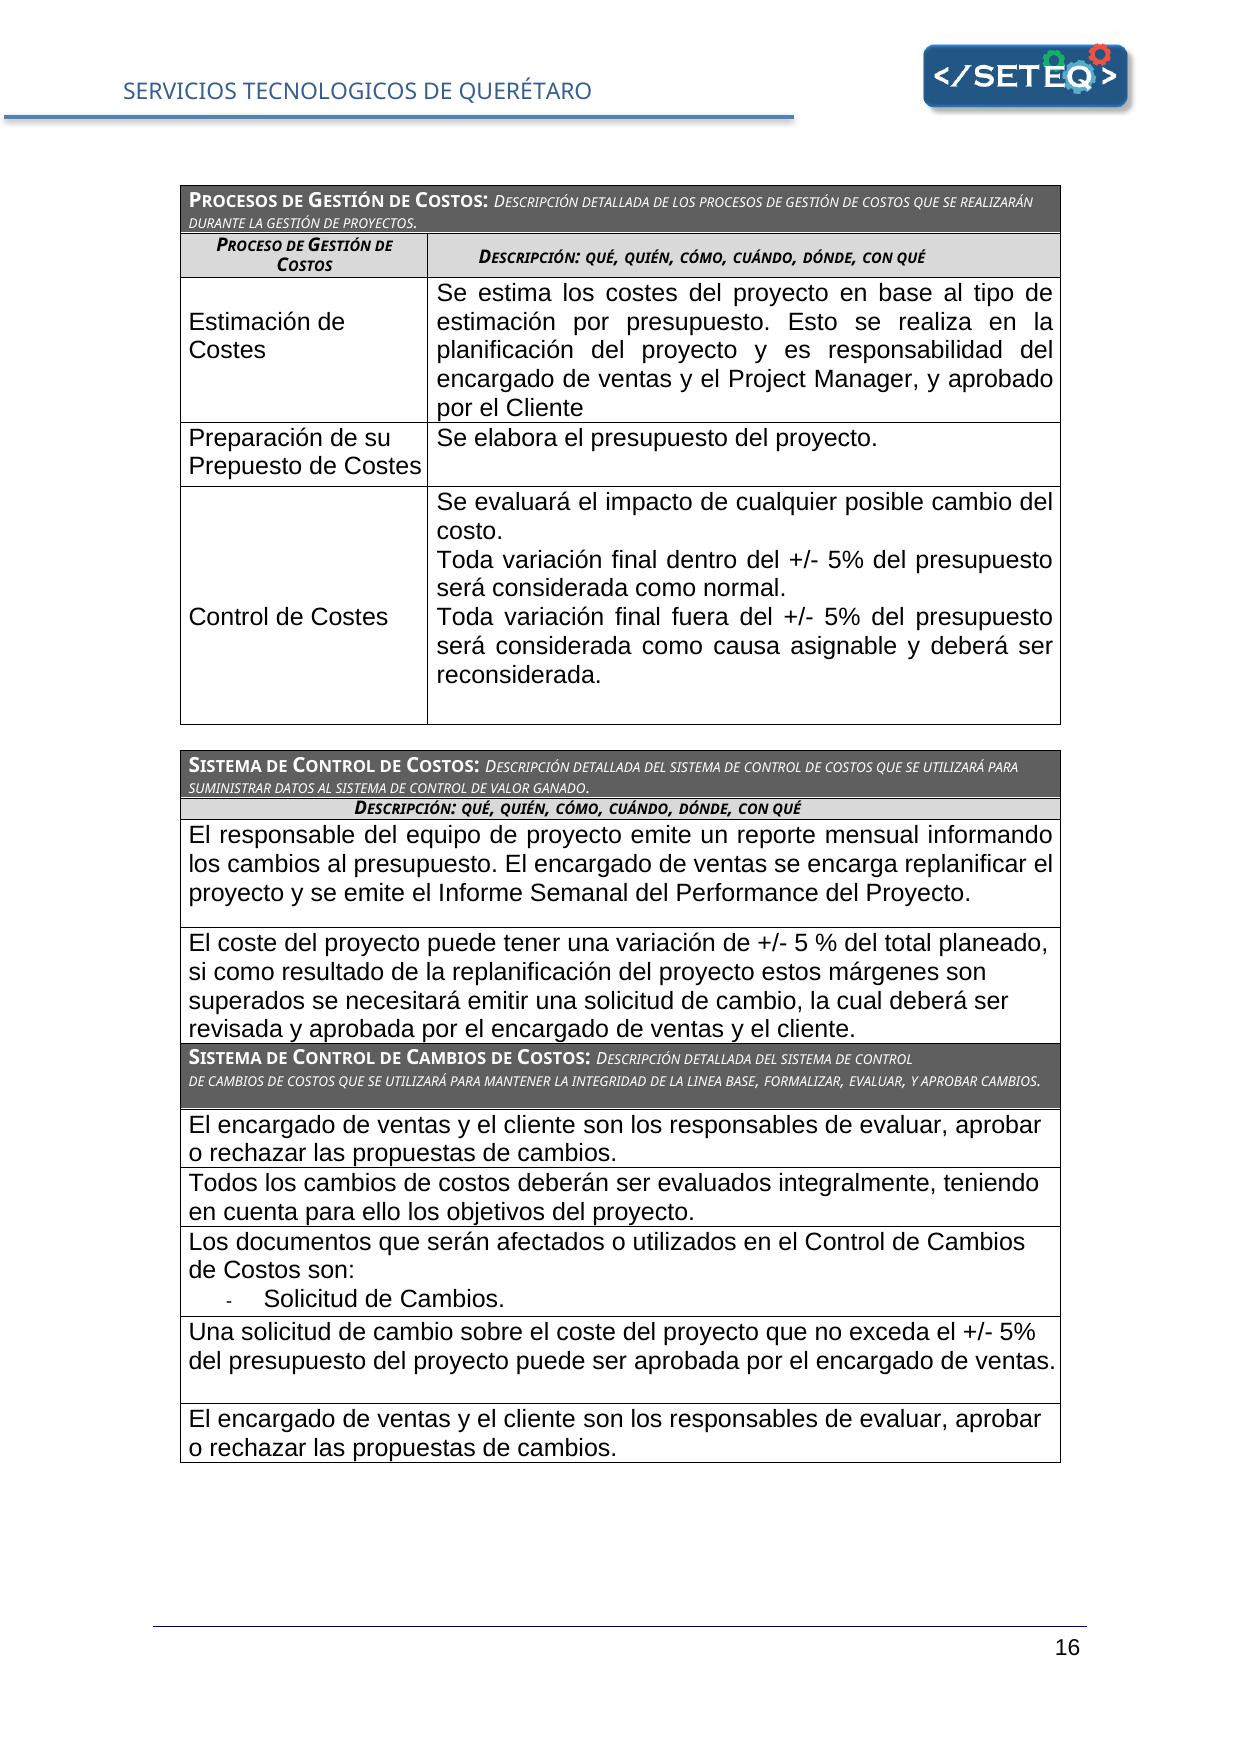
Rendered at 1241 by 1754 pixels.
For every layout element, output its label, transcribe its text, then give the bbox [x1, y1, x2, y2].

table_cell Todos los cambios de costos deberán ser evaluados integralmente, teniendo en cuenta para ello los objetivos del proyecto. [181, 1168, 1060, 1226]
table_cell El encargado de ventas y el cliente son los responsables de evaluar, aprobar o rechazar las propuestas de cambios. [181, 1404, 1060, 1462]
table_cell Control de Costes [181, 487, 427, 724]
table_cell Estimación de Costes [181, 278, 427, 422]
table_cell PROCESO DE GESTIÓN DE COSTOS [181, 234, 427, 277]
table_cell Se estima los costes del proyecto en base al tipo de estimación por presupuesto. Esto se realiza en la planificación del proyecto y es responsabilidad del encargado de ventas y el Project Manager, y aprobado por el Cliente [428, 278, 1060, 422]
table_header PROCESOS DE GESTIÓN DE COSTOS: DESCRIPCIÓN DETALLADA DE LOS PROCESOS DE GESTIÓN DE COSTOS QUE SE REALIZARÁN DURANTE LA GESTIÓN DE PROYECTOS. [181, 186, 1060, 232]
table_cell DESCRIPCIÓN: QUÉ, QUIÉN, CÓMO, CUÁNDO, DÓNDE, CON QUÉ [428, 234, 1060, 277]
picture [914, 35, 1138, 116]
table_cell El coste del proyecto puede tener una variación de +/- 5 % del total planeado, si como resultado de la replanificación del proyecto estos márgenes son superados se necesitará emitir una solicitud de cambio, la cual deberá ser revisada y aprobada por el encargado de ventas y el cliente. [181, 928, 1060, 1043]
table_cell DESCRIPCIÓN: QUÉ, QUIÉN, CÓMO, CUÁNDO, DÓNDE, CON QUÉ [181, 799, 1060, 819]
table_cell Se evaluará el impacto de cualquier posible cambio del costo. Toda variación final dentro del +/- 5% del presupuesto será considerada como normal. Toda variación final fuera del +/- 5% del presupuesto será considerada como causa asignable y deberá ser reconsiderada. [428, 487, 1060, 724]
table_cell SISTEMA DE CONTROL DE CAMBIOS DE COSTOS: DESCRIPCIÓN DETALLADA DEL SISTEMA DE CONTROL DE CAMBIOS DE COSTOS QUE SE UTILIZARÁ PARA MANTENER LA INTEGRIDAD DE LA LINEA BASE, FORMALIZAR, EVALUAR, Y APROBAR CAMBIOS. [181, 1044, 1060, 1108]
table_cell Los documentos que serán afectados o utilizados en el Control de Cambios de Costos son: Solicitud de Cambios. [181, 1227, 1060, 1316]
table_cell Una solicitud de cambio sobre el coste del proyecto que no exceda el +/- 5% del presupuesto del proyecto puede ser aprobada por el encargado de ventas. [181, 1317, 1060, 1403]
table_cell El encargado de ventas y el cliente son los responsables de evaluar, aprobar o rechazar las propuestas de cambios. [181, 1110, 1060, 1167]
table_cell Preparación de su Prepuesto de Costes [181, 423, 427, 486]
table_cell Se elabora el presupuesto del proyecto. [428, 423, 1060, 486]
table_header SISTEMA DE CONTROL DE COSTOS: DESCRIPCIÓN DETALLADA DEL SISTEMA DE CONTROL DE COSTOS QUE SE UTILIZARÁ PARA SUMINISTRAR DATOS AL SISTEMA DE CONTROL DE VALOR GANADO. [181, 751, 1060, 797]
table_cell El responsable del equipo de proyecto emite un reporte mensual informando los cambios al presupuesto. El encargado de ventas se encarga replanificar el proyecto y se emite el Informe Semanal del Performance del Proyecto. [181, 820, 1060, 927]
